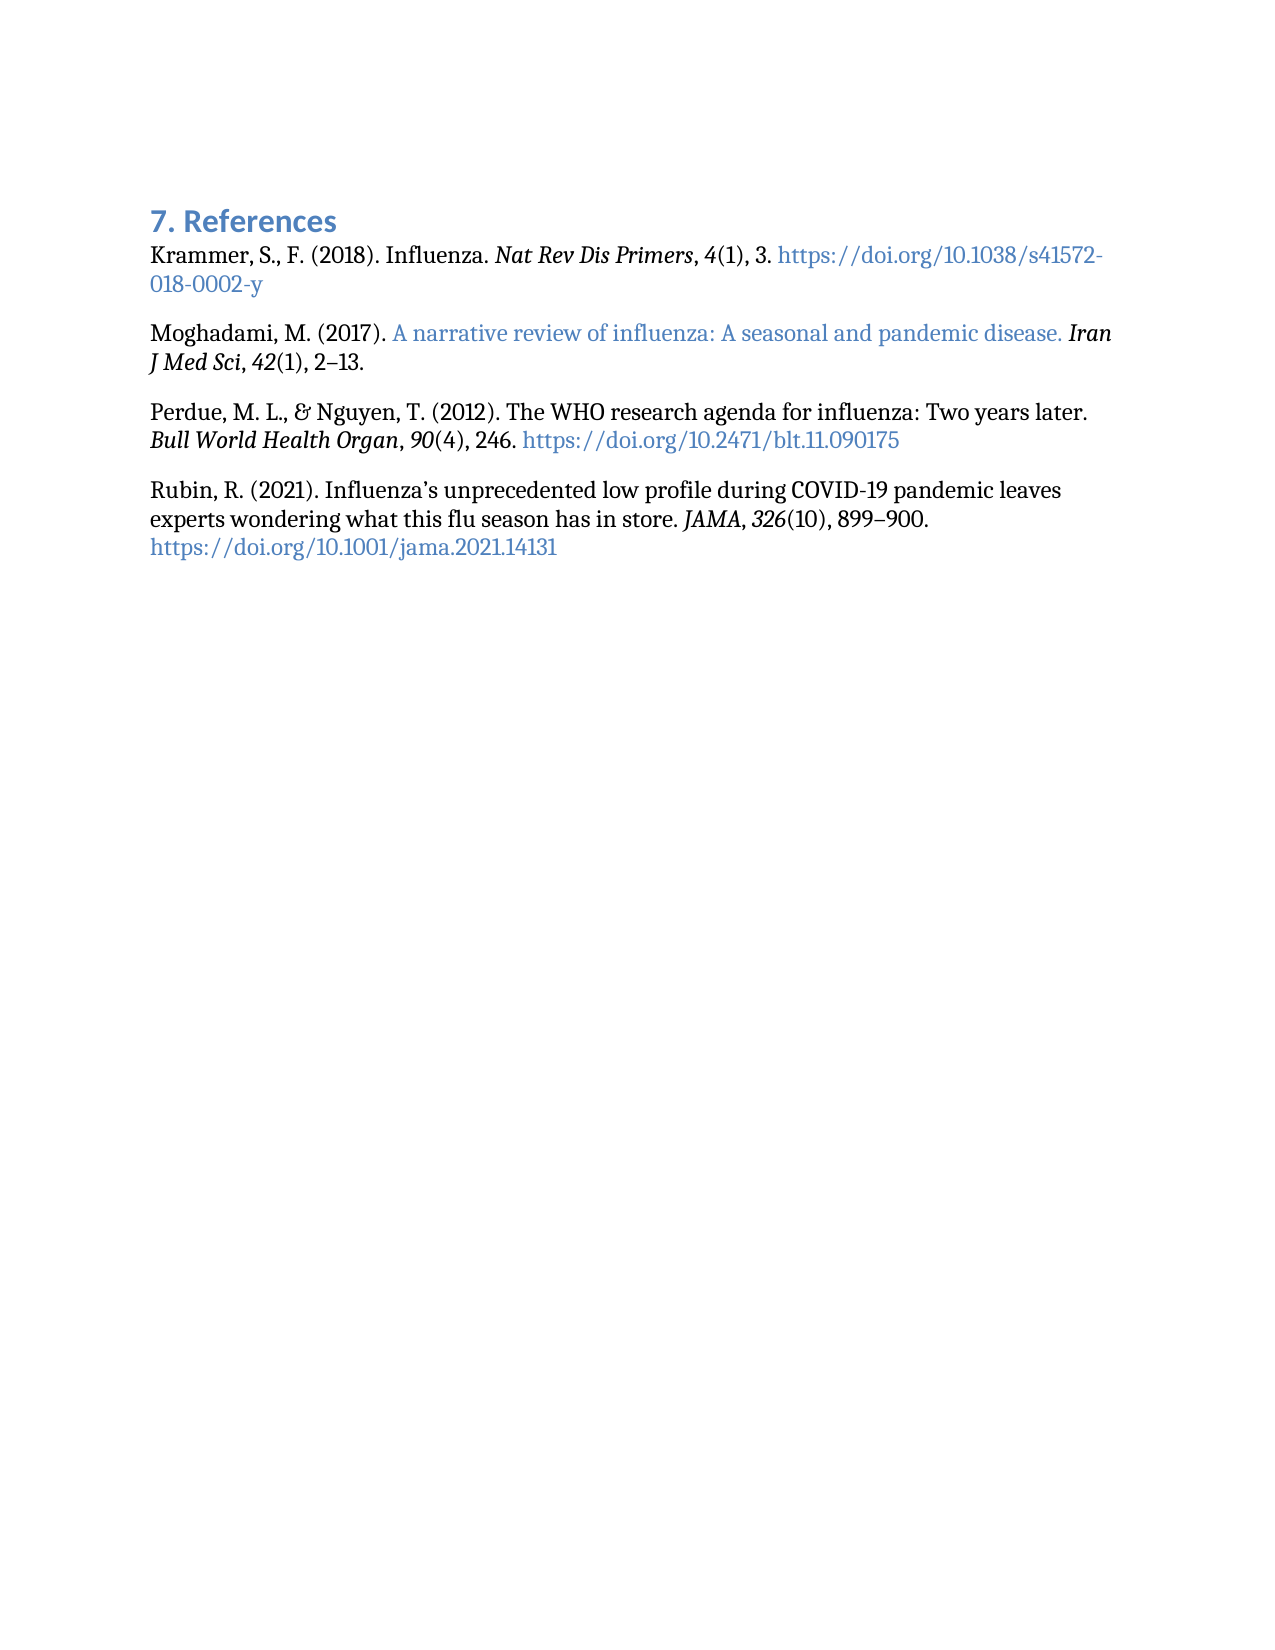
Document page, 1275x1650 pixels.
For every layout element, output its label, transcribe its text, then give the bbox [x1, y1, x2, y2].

text Moghadami, M. (2017). A narrative review of influenza: A seasonal and pandemic disease. Iran J Med Sci, 42(1), 2–13. [150, 319, 1125, 377]
text Krammer, S., F. (2018). Influenza. Nat Rev Dis Primers, 4(1), 3. https://doi.org/10.1038/s41572-018-0002-y [150, 241, 1125, 298]
text Perdue, M. L., & Nguyen, T. (2012). The WHO research agenda for influenza: Two years later. Bull World Health Organ, 90(4), 246. https://doi.org/10.2471/blt.11.090175 [150, 397, 1125, 455]
text Rubin, R. (2021). Influenza’s unprecedented low profile during COVID-19 pandemic leaves experts wondering what this flu season has in store. JAMA, 326(10), 899–900. https://doi.org/10.1001/jama.2021.14131 [150, 476, 1125, 562]
subtitle 7. References [150, 200, 1125, 241]
